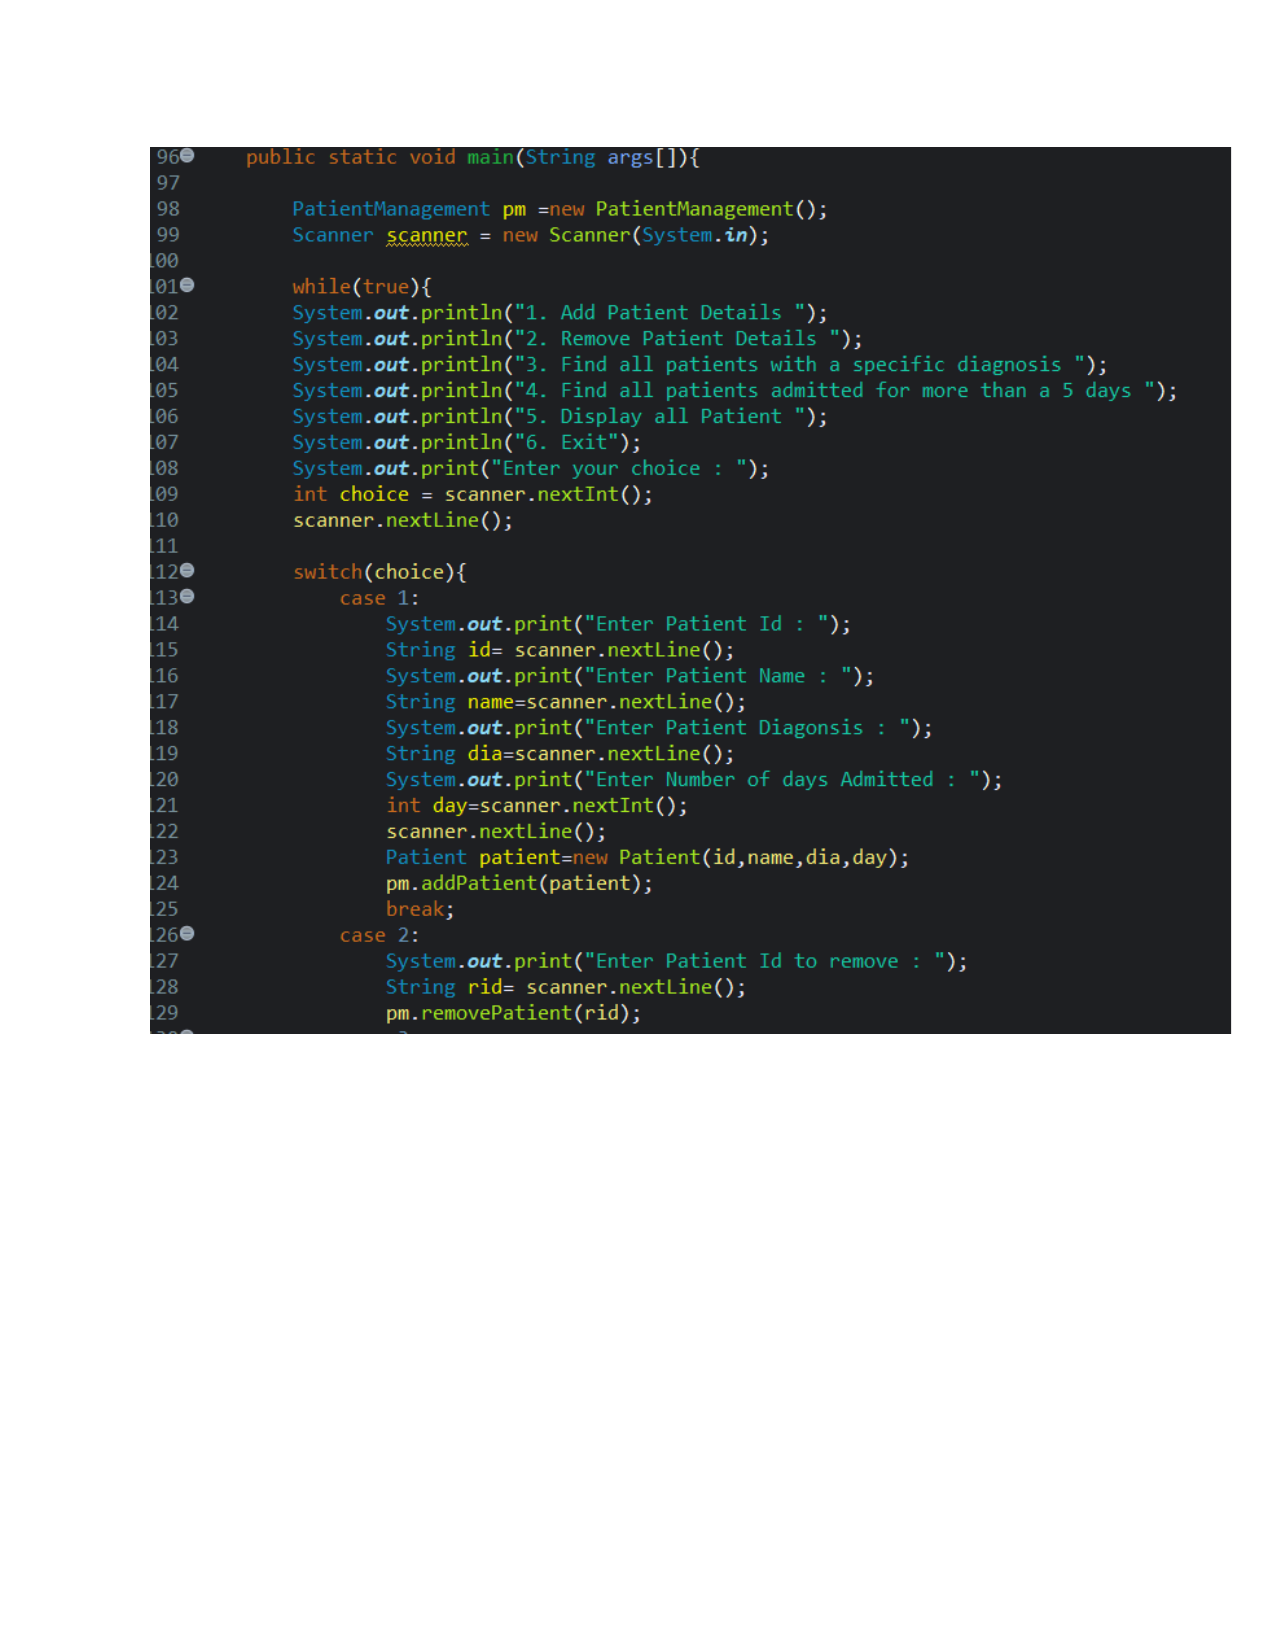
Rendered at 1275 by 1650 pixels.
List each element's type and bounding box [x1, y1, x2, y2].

picture [150, 147, 1232, 1034]
